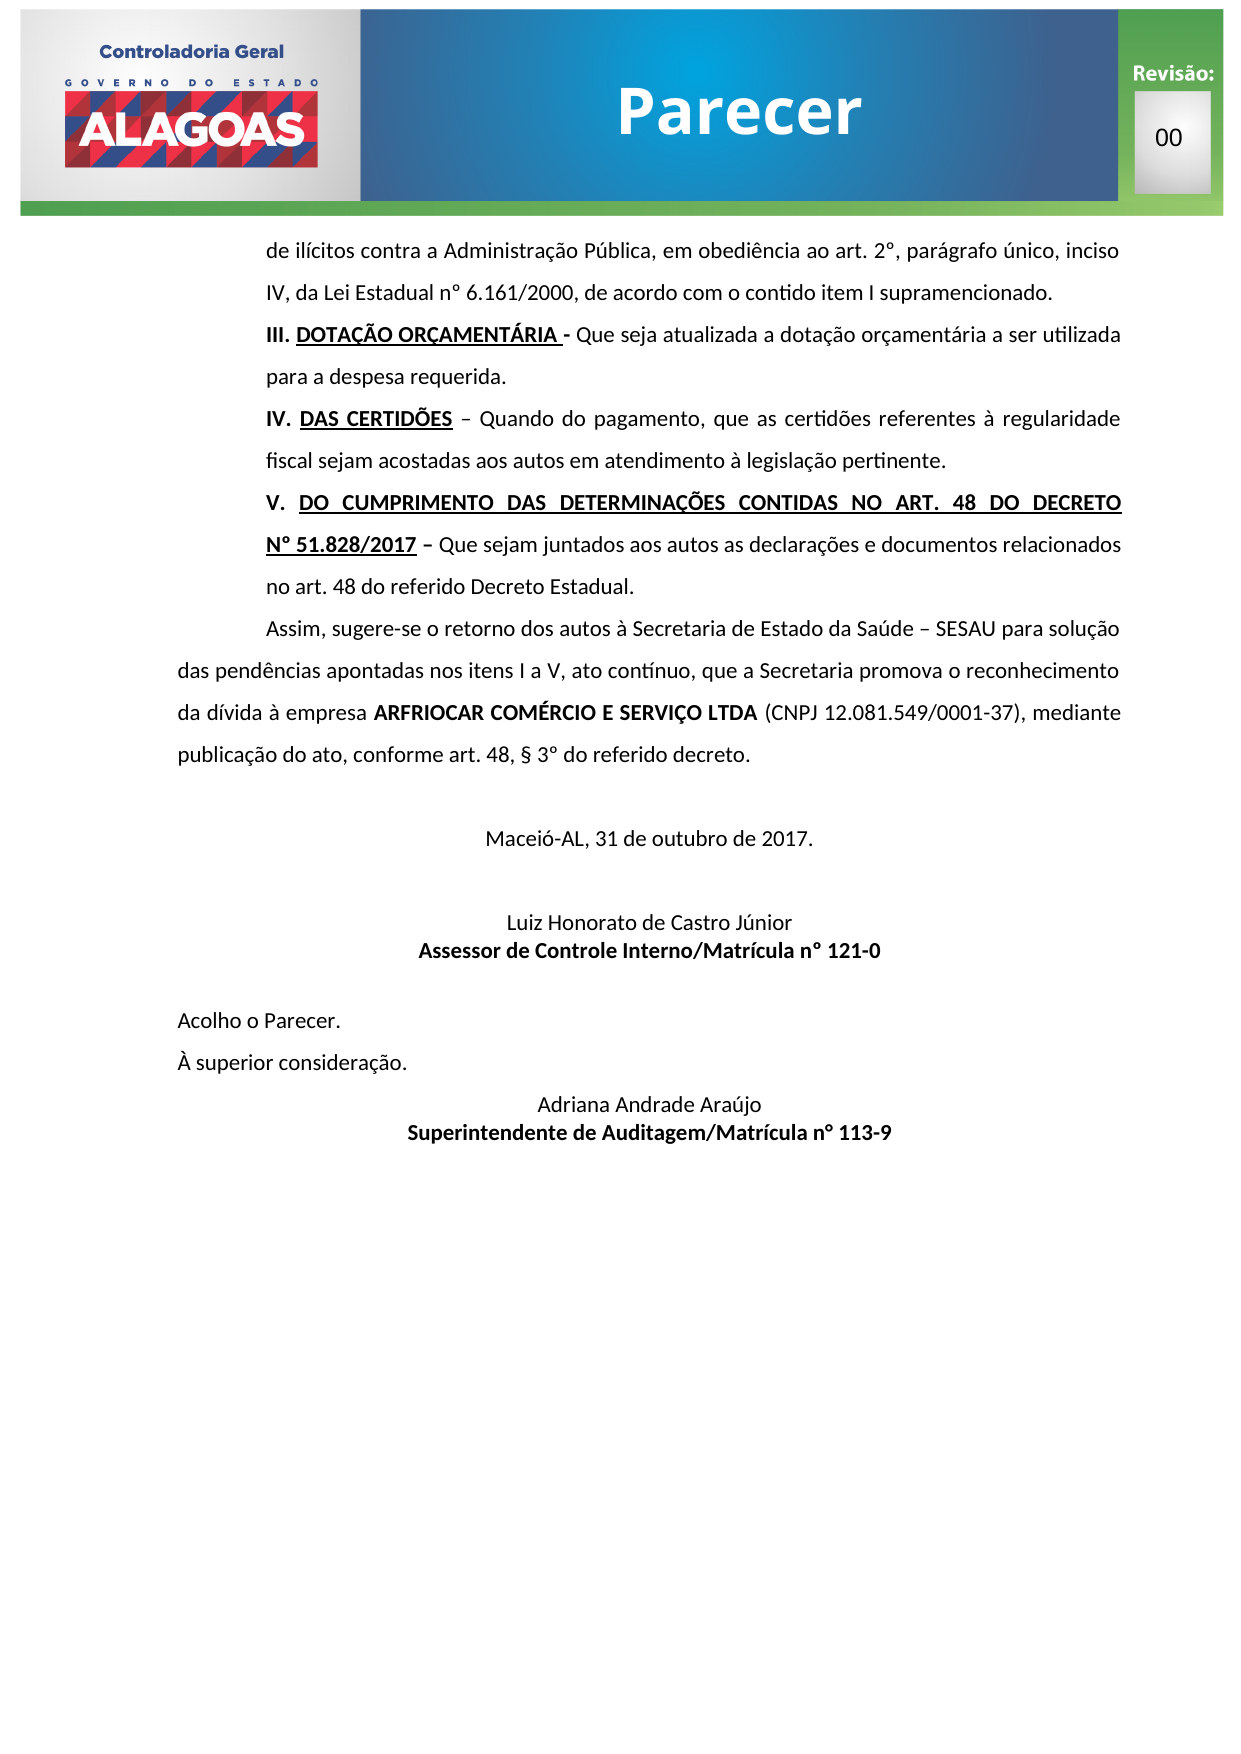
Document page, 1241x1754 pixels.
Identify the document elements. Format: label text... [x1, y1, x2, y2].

text V. DO CUMPRIMENTO DAS DETERMINAÇÕES CONTIDAS NO ART. 48 DO DECRETO Nº 51.828/2017 – Que sejam juntados aos autos as declarações e documentos relacionados no art. 48 do referido Decreto Estadual. [266, 488, 1122, 600]
text IV. DAS CERTIDÕES – Quando do pagamento, que as certidões referentes à regularidade fiscal sejam acostadas aos autos em atendimento à legislação pertinente. [266, 404, 1122, 474]
text À superior consideração. [177, 1048, 1122, 1076]
text Assim, sugere-se o retorno dos autos à Secretaria de Estado da Saúde – SESAU para solução das pendências apontadas nos itens I a V, ato contínuo, que a Secretaria promova o reconhecimento da dívida à empresa ARFRIOCAR COMÉRCIO E SERVIÇO LTDA (CNPJ 12.081.549/0001-37), mediante publicação do ato, conforme art. 48, § 3º do referido decreto. [177, 614, 1122, 768]
picture [20, 9, 1224, 216]
text Luiz Honorato de Castro Júnior [177, 908, 1122, 936]
list III. DOTAÇÃO ORÇAMENTÁRIA - Que seja atualizada a dotação orçamentária a ser utilizada para a despesa requerida. [266, 320, 1122, 390]
text Adriana Andrade Araújo [177, 1090, 1122, 1118]
text Superintendente de Auditagem/Matrícula n° 113-9 [177, 1118, 1122, 1146]
text Acolho o Parecer. [177, 1006, 1122, 1034]
text Maceió-AL, 31 de outubro de 2017. [177, 824, 1122, 852]
text Assessor de Controle Interno/Matrícula nº 121-0 [177, 936, 1122, 964]
